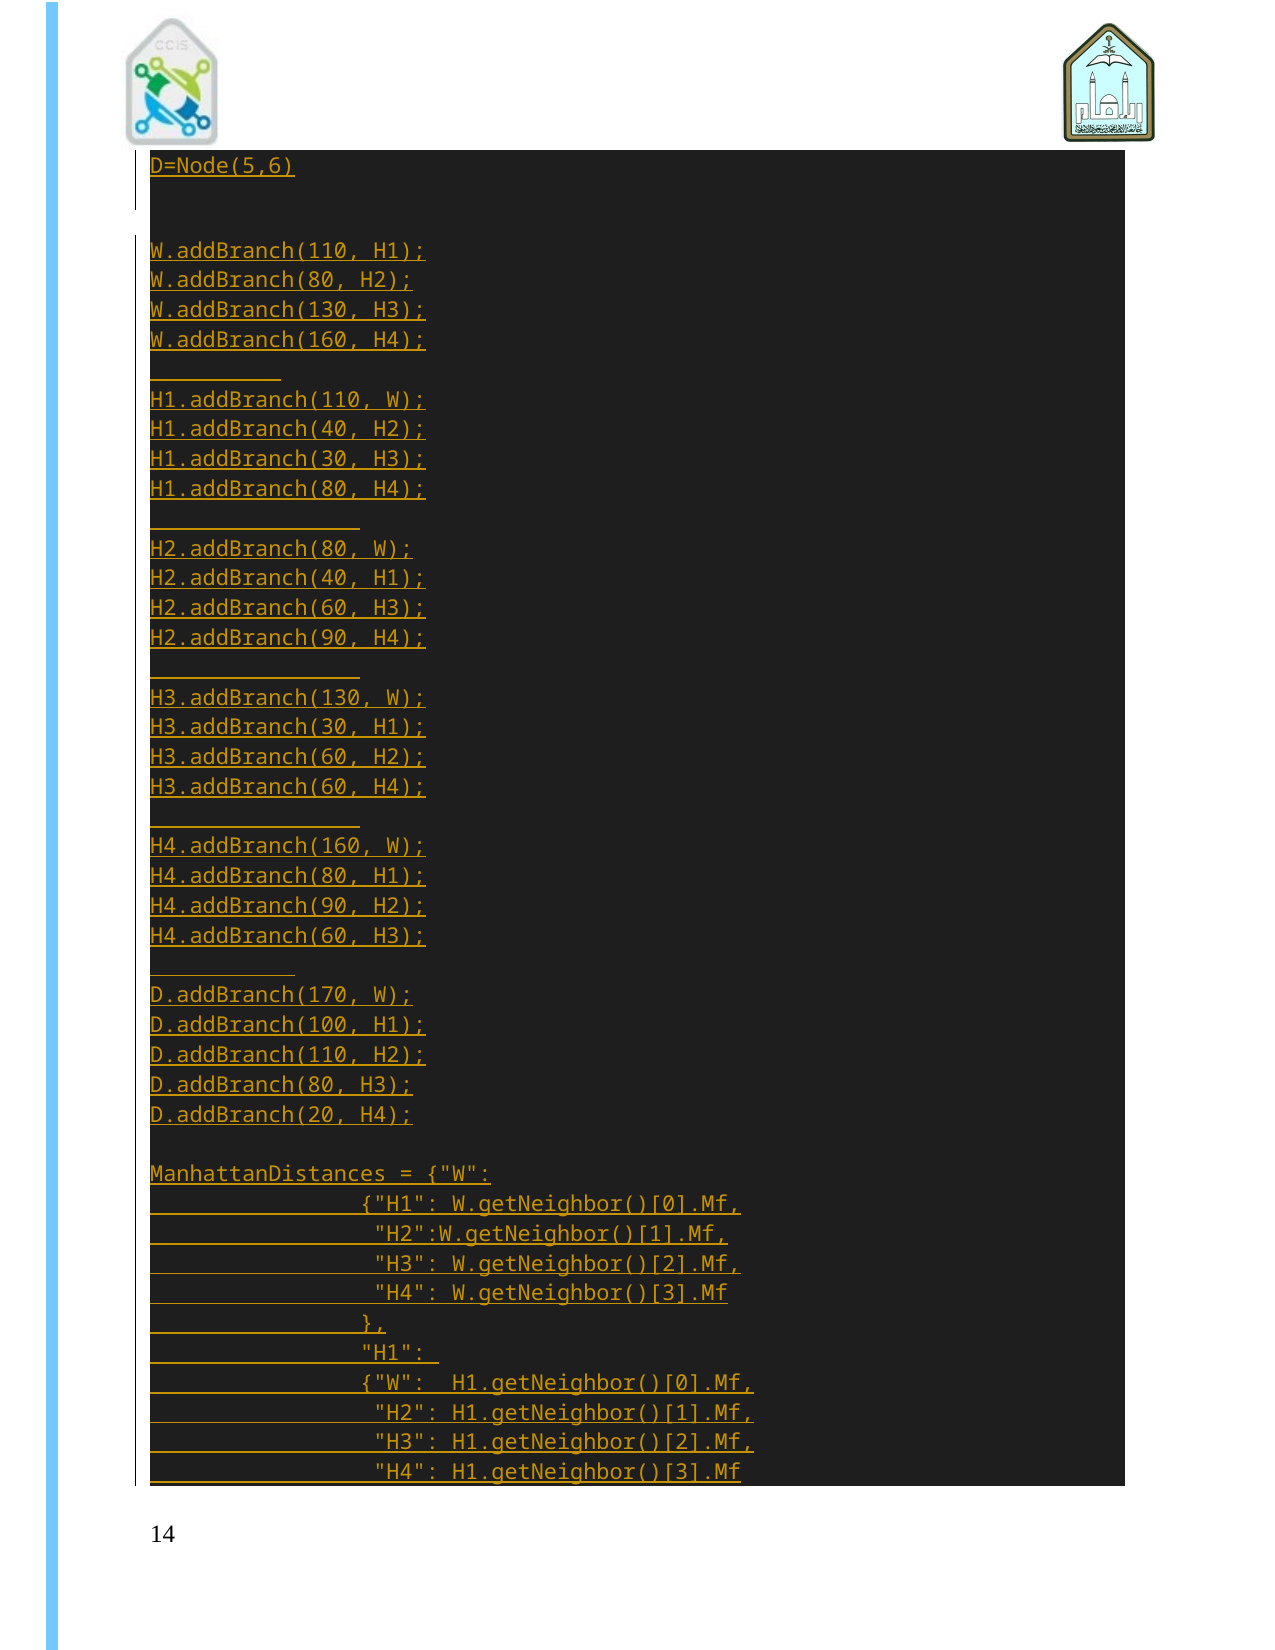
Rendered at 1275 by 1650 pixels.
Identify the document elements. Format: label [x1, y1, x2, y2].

picture [120, 14, 227, 150]
picture [1061, 18, 1155, 147]
